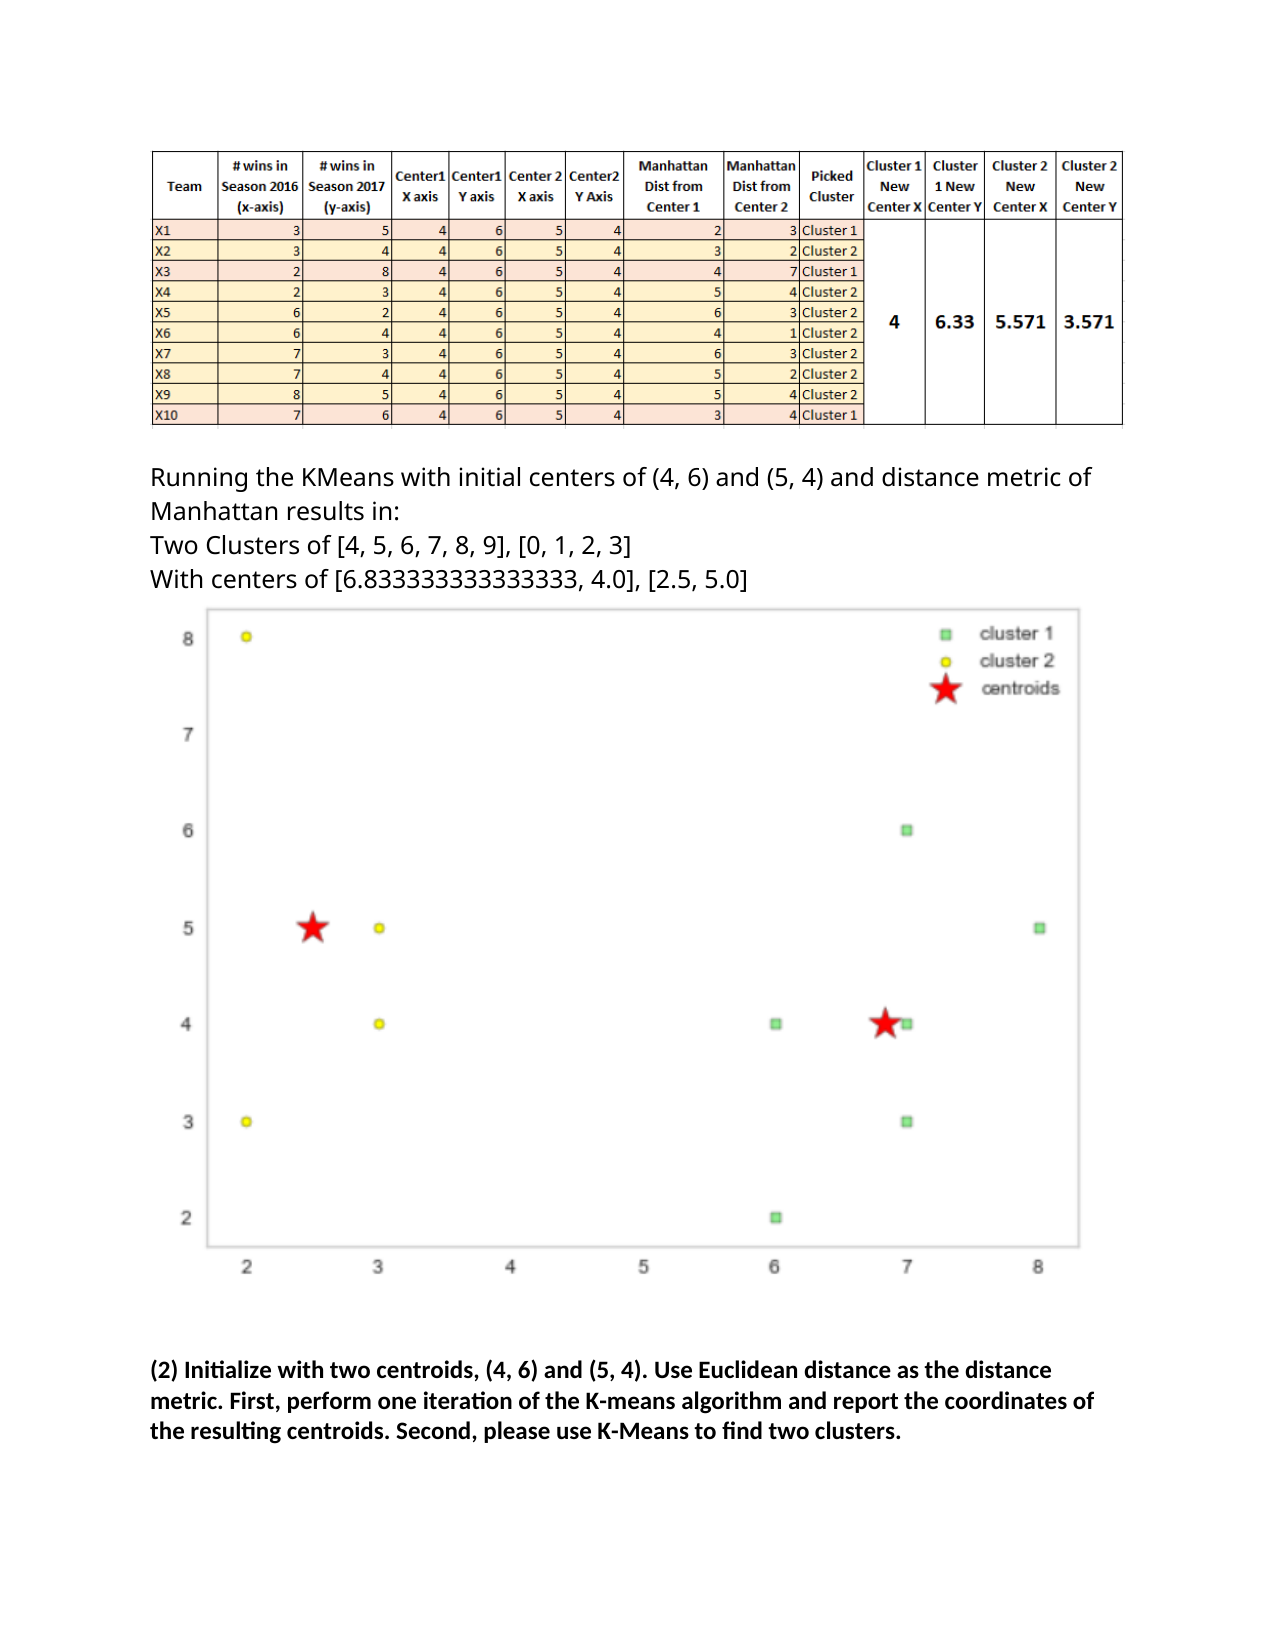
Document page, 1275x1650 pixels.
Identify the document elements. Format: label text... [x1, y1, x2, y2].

picture [166, 595, 1109, 1296]
text Two Clusters of [4, 5, 6, 7, 8, 9], [0, 1, 2, 3] [150, 527, 1125, 561]
picture [150, 150, 1125, 429]
text (2) Initialize with two centroids, (4, 6) and (5, 4). Use Euclidean distance as the distance metric. First, perform one iteration of the K-means algorithm and report the coordinates of the resulting centroids. Second, please use K-Means to find two clusters. [150, 1354, 1125, 1446]
text Running the KMeans with initial centers of (4, 6) and (5, 4) and distance metric of Manhattan results in: [150, 459, 1125, 527]
text With centers of [6.833333333333333, 4.0], [2.5, 5.0] [150, 561, 1125, 596]
